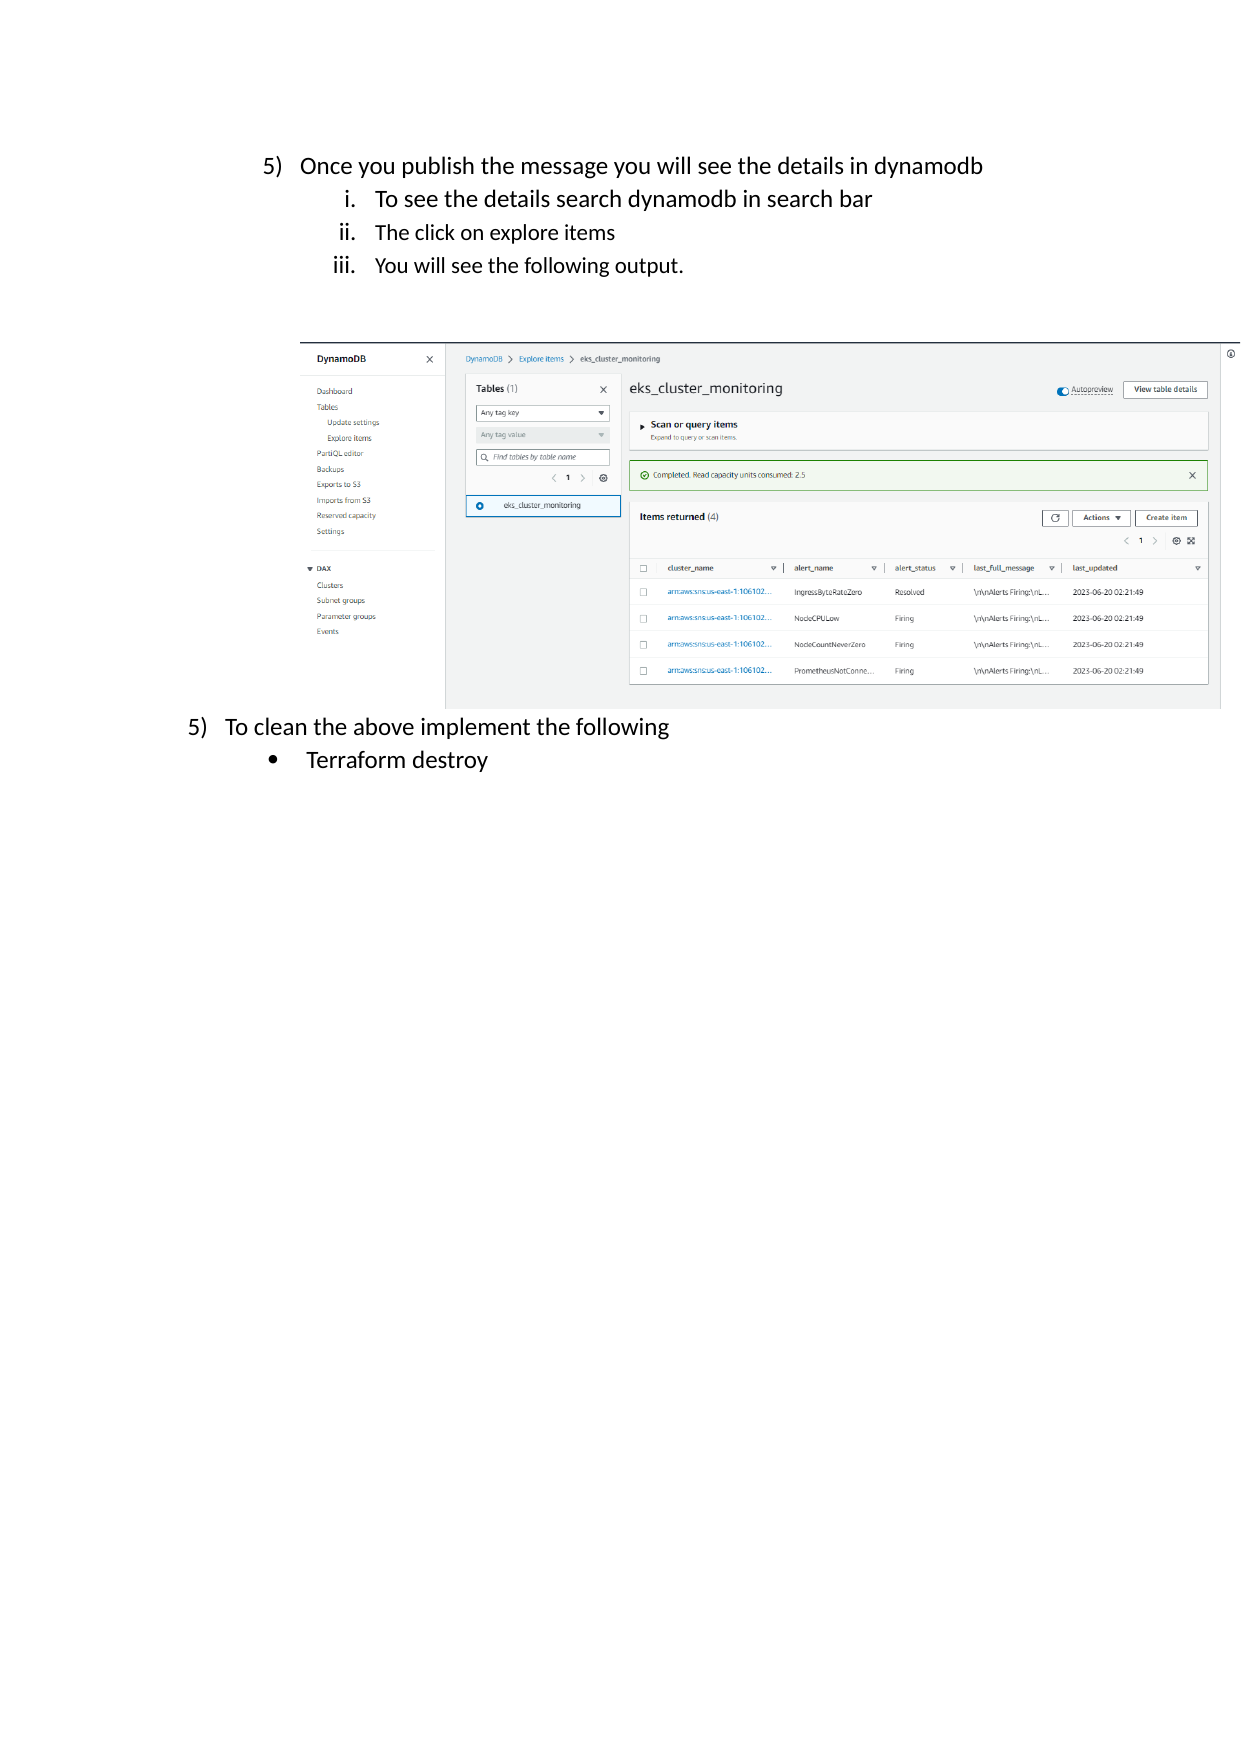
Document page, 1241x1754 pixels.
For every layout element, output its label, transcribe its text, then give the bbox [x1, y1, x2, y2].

picture [300, 342, 1241, 709]
list Terraform destroy [269, 744, 1090, 774]
list To clean the above implement the following [187, 711, 1090, 742]
list To see the details search dynamodb in search bar [356, 183, 1090, 213]
list Once you publish the message you will see the details in dynamodb [262, 150, 1090, 181]
list The click on explore items [356, 216, 1090, 246]
list You will see the following output. [356, 249, 1090, 279]
